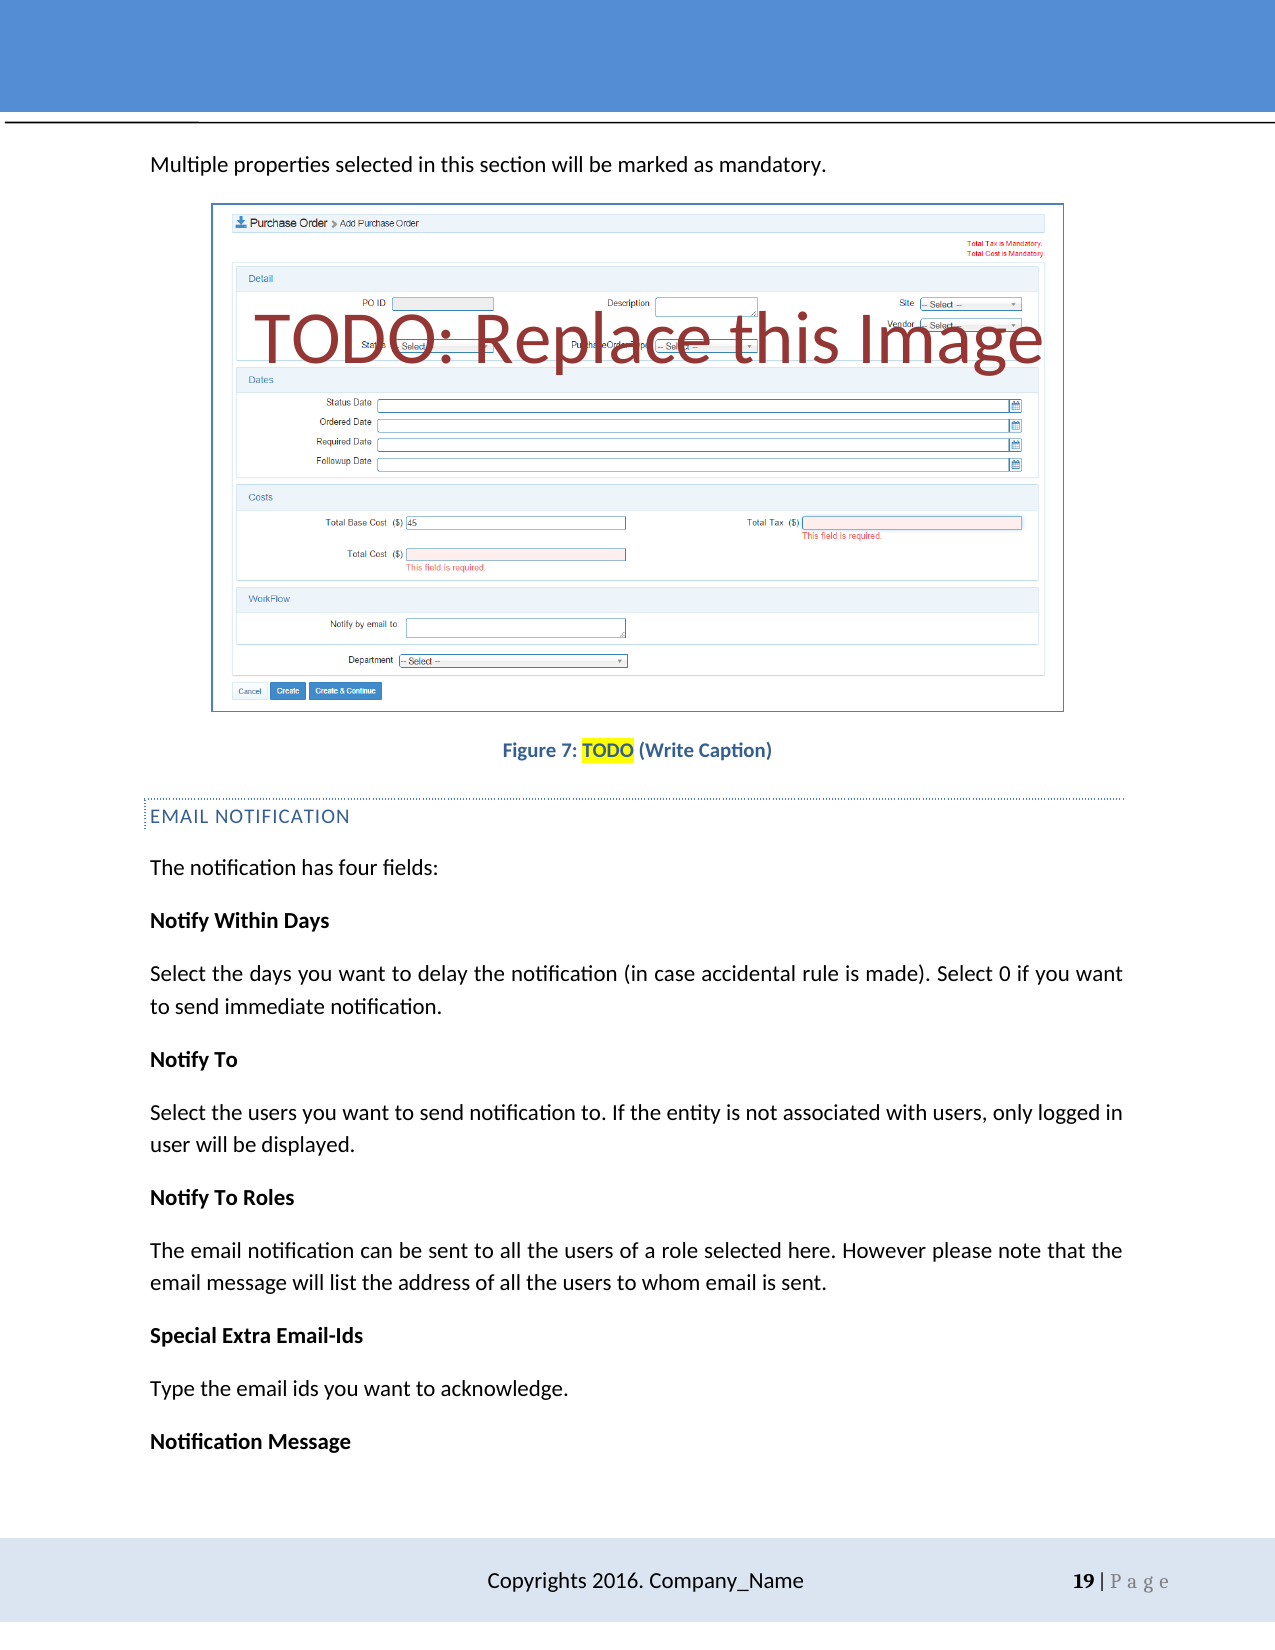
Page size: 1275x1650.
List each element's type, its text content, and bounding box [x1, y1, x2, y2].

text Select the users you want to send notification to. If the entity is not associated with users, only logged in user will be displayed. [150, 1098, 1125, 1158]
text Notification Message [150, 1427, 1125, 1455]
subtitle Email Notification [144, 798, 1125, 829]
text Select the days you want to delay the notification (in case accidental rule is made). Select 0 if you want to send immediate notification. [150, 959, 1125, 1020]
picture [213, 205, 1063, 711]
text Notify To [150, 1045, 1125, 1073]
text The notification has four fields: [150, 853, 1125, 882]
text The email notification can be sent to all the users of a role selected here. However please note that the email message will list the address of all the users to whom email is sent. [150, 1236, 1125, 1296]
text Special Extra Email-Ids [150, 1321, 1125, 1349]
text Notify Within Days [150, 907, 1125, 934]
text Multiple properties selected in this section will be marked as mandatory. [150, 150, 1125, 178]
text Type the email ids you want to acknowledge. [150, 1374, 1125, 1402]
text Figure 7: TODO (Write Caption) [150, 737, 1125, 763]
text Notify To Roles [150, 1183, 1125, 1211]
